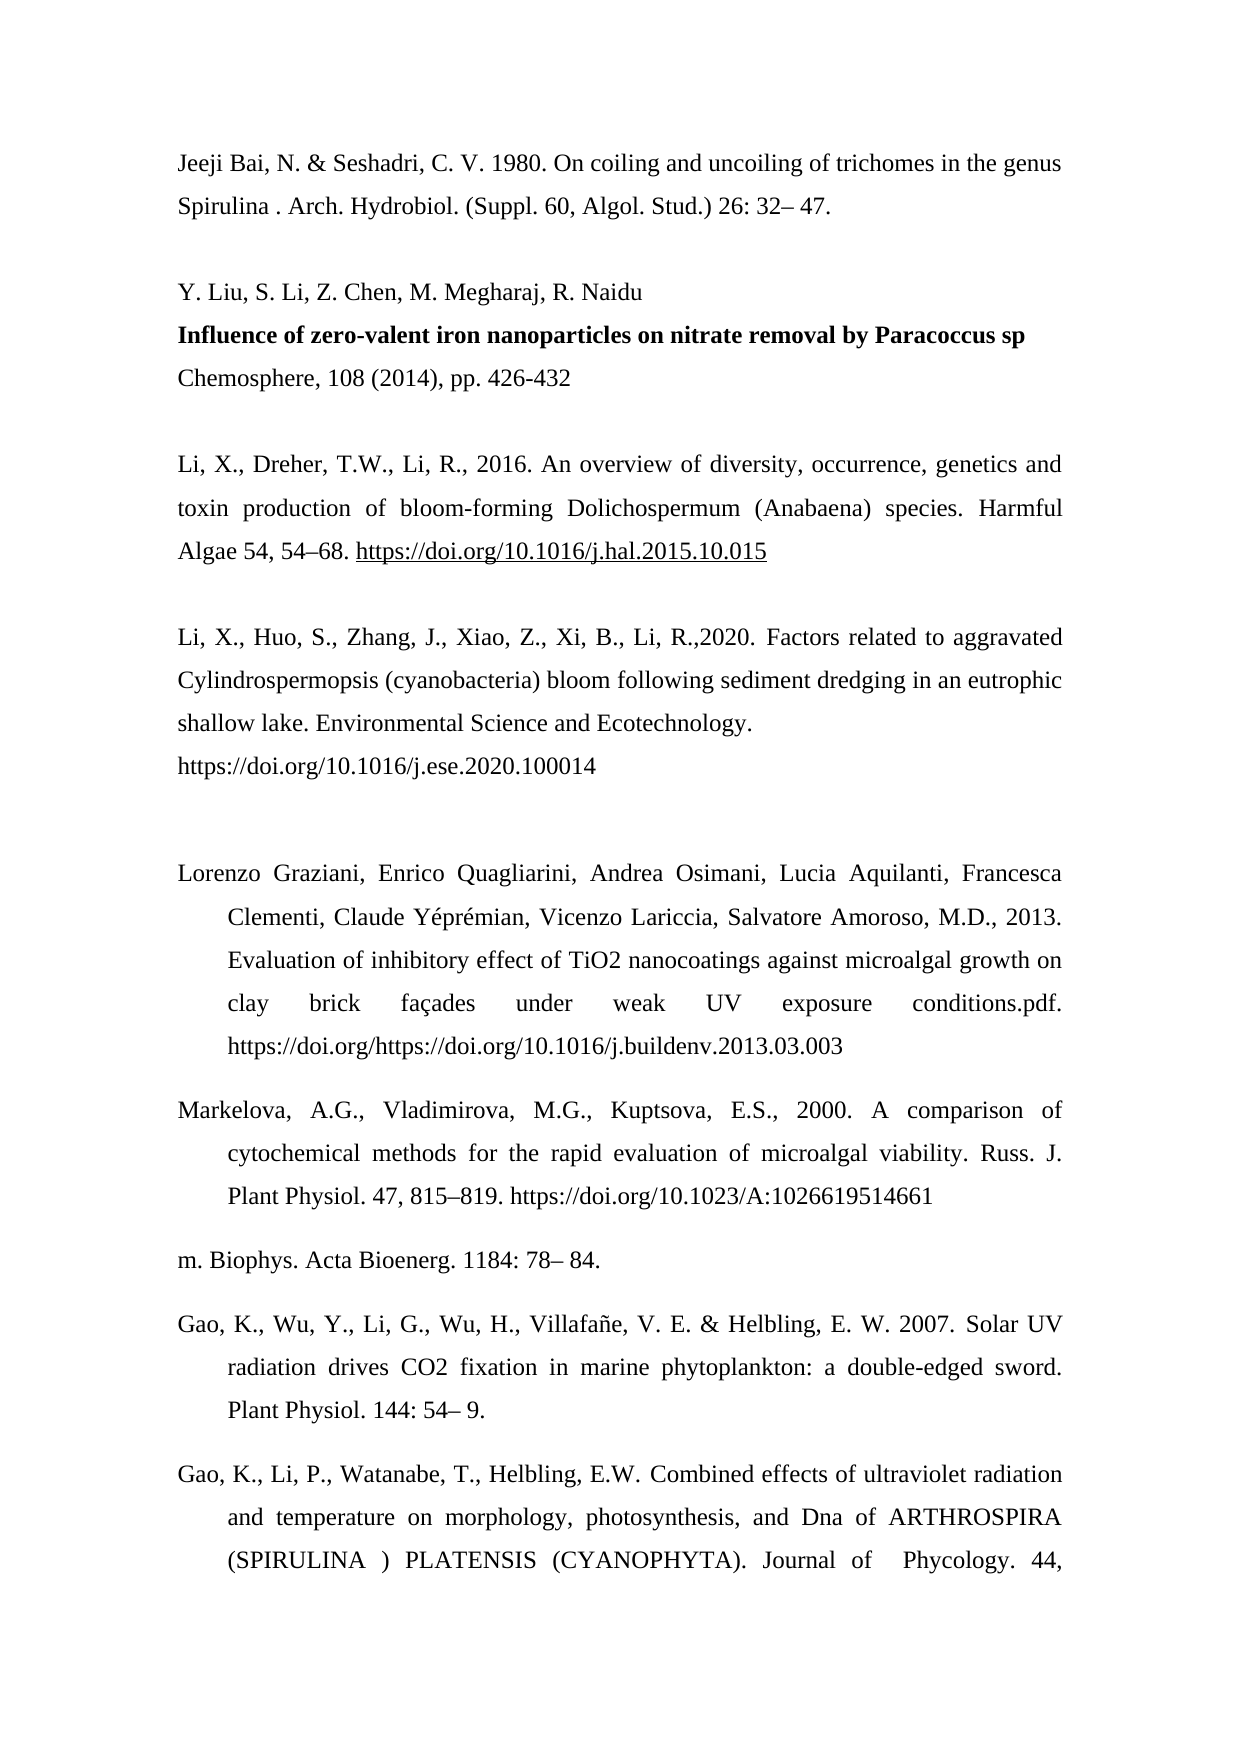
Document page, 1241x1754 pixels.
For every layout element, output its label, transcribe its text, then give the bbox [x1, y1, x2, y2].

text Li, X., Dreher, T.W., Li, R., 2016. An overview of diversity, occurrence, genetics and toxin production of bloom-forming Dolichospermum (Anabaena) species. Harmful Algae 54, 54–68. https://doi.org/10.1016/j.hal.2015.10.015 [177, 449, 1063, 564]
text Chemosphere, 108 (2014), pp. 426-432 [177, 363, 1063, 392]
text Lorenzo Graziani, Enrico Quagliarini, Andrea Osimani, Lucia Aquilanti, Francesca Clementi, Claude Yéprémian, Vicenzo Lariccia, Salvatore Amoroso, M.D., 2013. Evaluation of inhibitory effect of TiO2 nanocoatings against microalgal growth on clay brick façades under weak UV exposure conditions.pdf. https://doi.org/https://doi.org/10.1016/j.buildenv.2013.03.003 [177, 858, 1063, 1060]
text Markelova, A.G., Vladimirova, M.G., Kuptsova, E.S., 2000. A comparison of cytochemical methods for the rapid evaluation of microalgal viability. Russ. J. Plant Physiol. 47, 815–819. https://doi.org/10.1023/A:1026619514661 [177, 1095, 1063, 1210]
text Y. Liu, S. Li, Z. Chen, M. Megharaj, R. Naidu [177, 277, 1063, 306]
text Li, X., Huo, S., Zhang, J., Xiao, Z., Xi, B., Li, R.,2020. Factors related to aggravated Cylindrospermopsis (cyanobacteria) bloom following sediment dredging in an eutrophic shallow lake. Environmental Science and Ecotechnology. [177, 622, 1063, 737]
text Influence of zero-valent iron nanoparticles on nitrate removal by Paracoccus sp [177, 320, 1063, 349]
text https://doi.org/10.1016/j.ese.2020.100014 [177, 751, 1063, 780]
